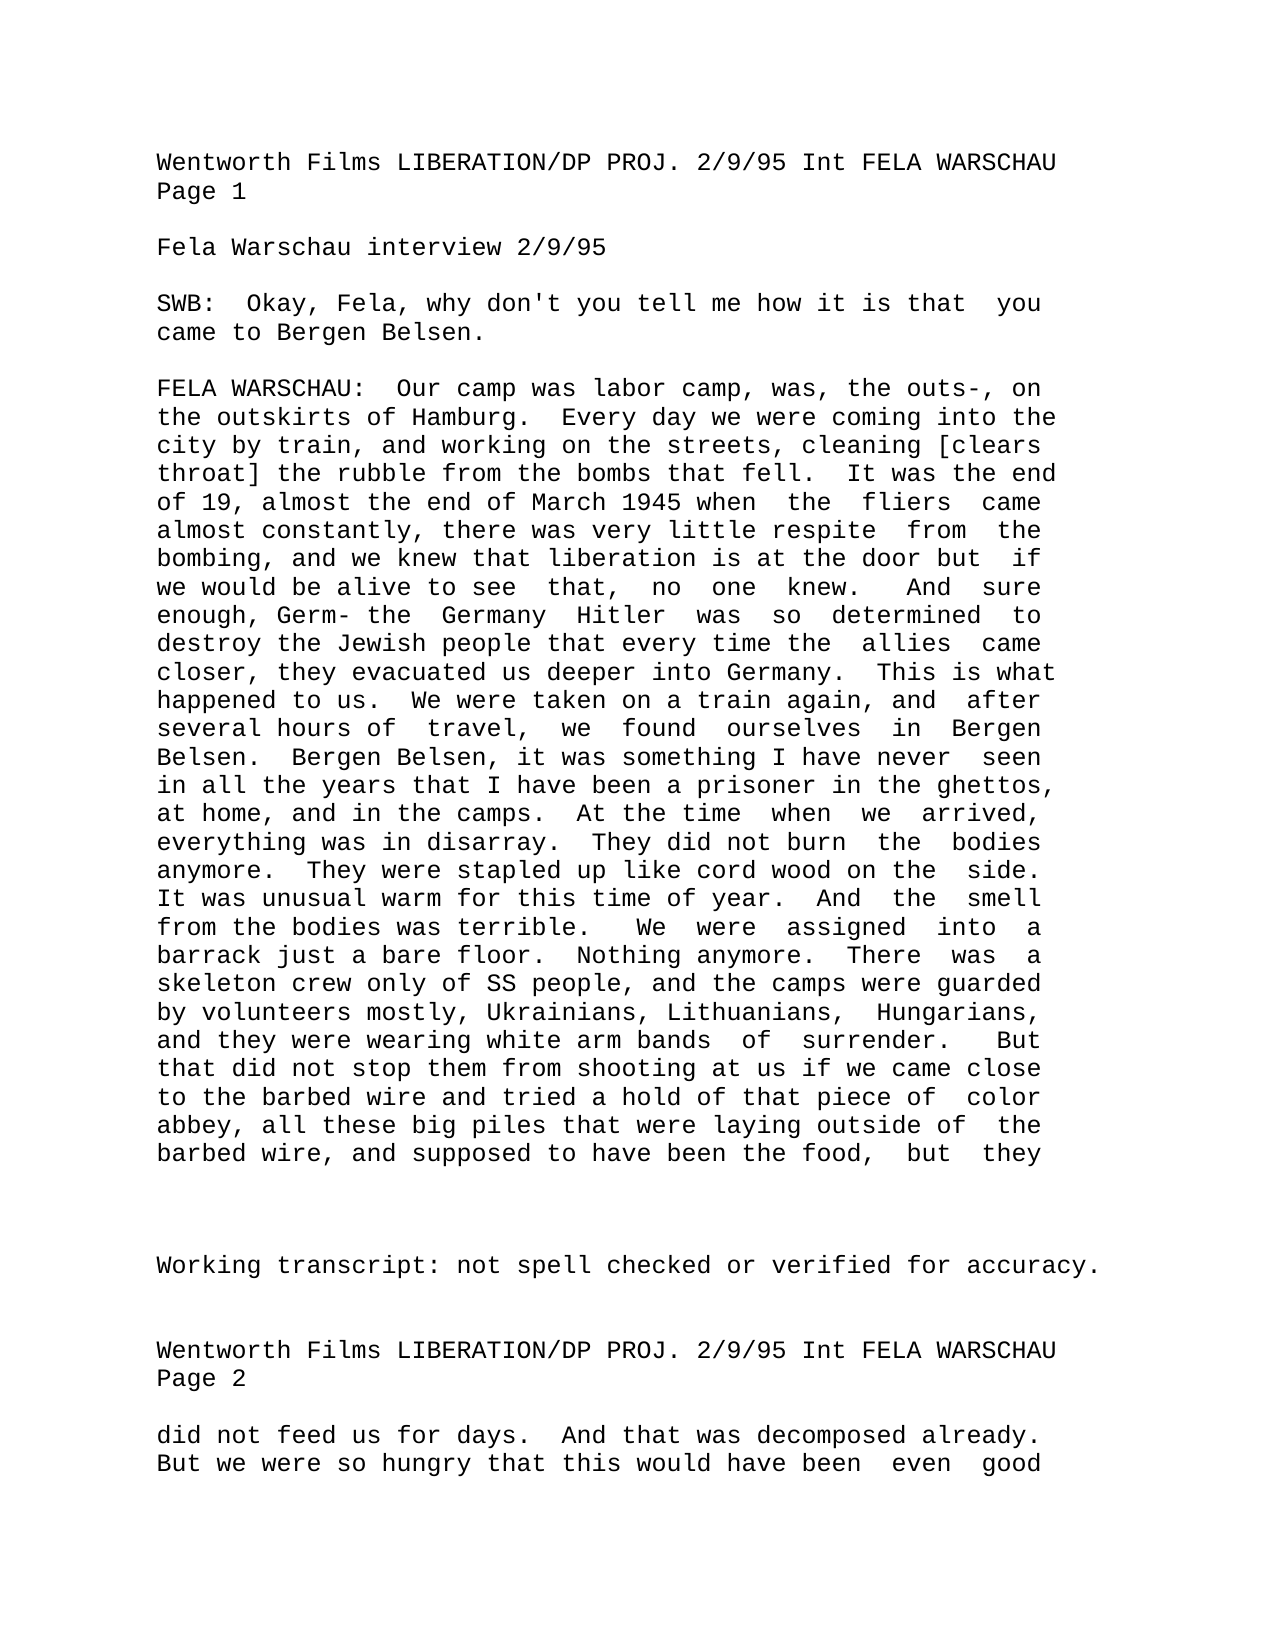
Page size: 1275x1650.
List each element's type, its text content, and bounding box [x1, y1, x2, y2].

text destroy the Jewish people that every time the allies came [156, 633, 1118, 661]
text barbed wire, and supposed to have been the food, but they [156, 1143, 1118, 1171]
text barrack just a bare floor. Nothing anymore. There was a [156, 944, 1118, 973]
text at home, and in the camps. At the time when we arrived, [156, 803, 1118, 831]
text and they were wearing white arm bands of surrender. But [156, 1029, 1118, 1058]
text city by train, and working on the streets, cleaning [clears [156, 434, 1118, 463]
text almost constantly, there was very little respite from the [156, 519, 1118, 548]
text that did not stop them from shooting at us if we came close [156, 1058, 1118, 1086]
text enough, Germ- the Germany Hitler was so determined to [156, 604, 1118, 633]
text Wentworth Films LIBERATION/DP PROJ. 2/9/95 Int FELA WARSCHAU Page 1 [156, 150, 1118, 207]
text to the barbed wire and tried a hold of that piece of color [156, 1086, 1118, 1114]
text closer, they evacuated us deeper into Germany. This is what [156, 661, 1118, 689]
text from the bodies was terrible. We were assigned into a [156, 916, 1118, 944]
text It was unusual warm for this time of year. And the smell [156, 888, 1118, 916]
text Belsen. Bergen Belsen, it was something I have never seen [156, 746, 1118, 774]
text Working transcript: not spell checked or verified for accuracy. [156, 1257, 1118, 1286]
text the outskirts of Hamburg. Every day we were coming into the [156, 406, 1118, 434]
text bombing, and we knew that liberation is at the door but if [156, 548, 1118, 576]
text SWB: Okay, Fela, why don't you tell me how it is that you [156, 292, 1118, 321]
text did not feed us for days. And that was decomposed already. [156, 1429, 1118, 1457]
text Wentworth Films LIBERATION/DP PROJ. 2/9/95 Int FELA WARSCHAU Page 2 [156, 1343, 1118, 1400]
text we would be alive to see that, no one knew. And sure [156, 576, 1118, 604]
text happened to us. We were taken on a train again, and after [156, 689, 1118, 718]
text abbey, all these big piles that were laying outside of the [156, 1114, 1118, 1143]
text came to Bergen Belsen. [156, 321, 1118, 349]
text several hours of travel, we found ourselves in Bergen [156, 718, 1118, 746]
text by volunteers mostly, Ukrainians, Lithuanians, Hungarians, [156, 1001, 1118, 1029]
text Fela Warschau interview 2/9/95 [156, 235, 1118, 264]
text throat] the rubble from the bombs that fell. It was the end [156, 463, 1118, 491]
text skeleton crew only of SS people, and the camps were guarded [156, 973, 1118, 1001]
text everything was in disarray. They did not burn the bodies [156, 831, 1118, 859]
text in all the years that I have been a prisoner in the ghettos, [156, 774, 1118, 803]
text But we were so hungry that this would have been even good [156, 1457, 1118, 1485]
text anymore. They were stapled up like cord wood on the side. [156, 859, 1118, 888]
text of 19, almost the end of March 1945 when the fliers came [156, 491, 1118, 519]
text FELA WARSCHAU: Our camp was labor camp, was, the outs-, on [156, 378, 1118, 406]
